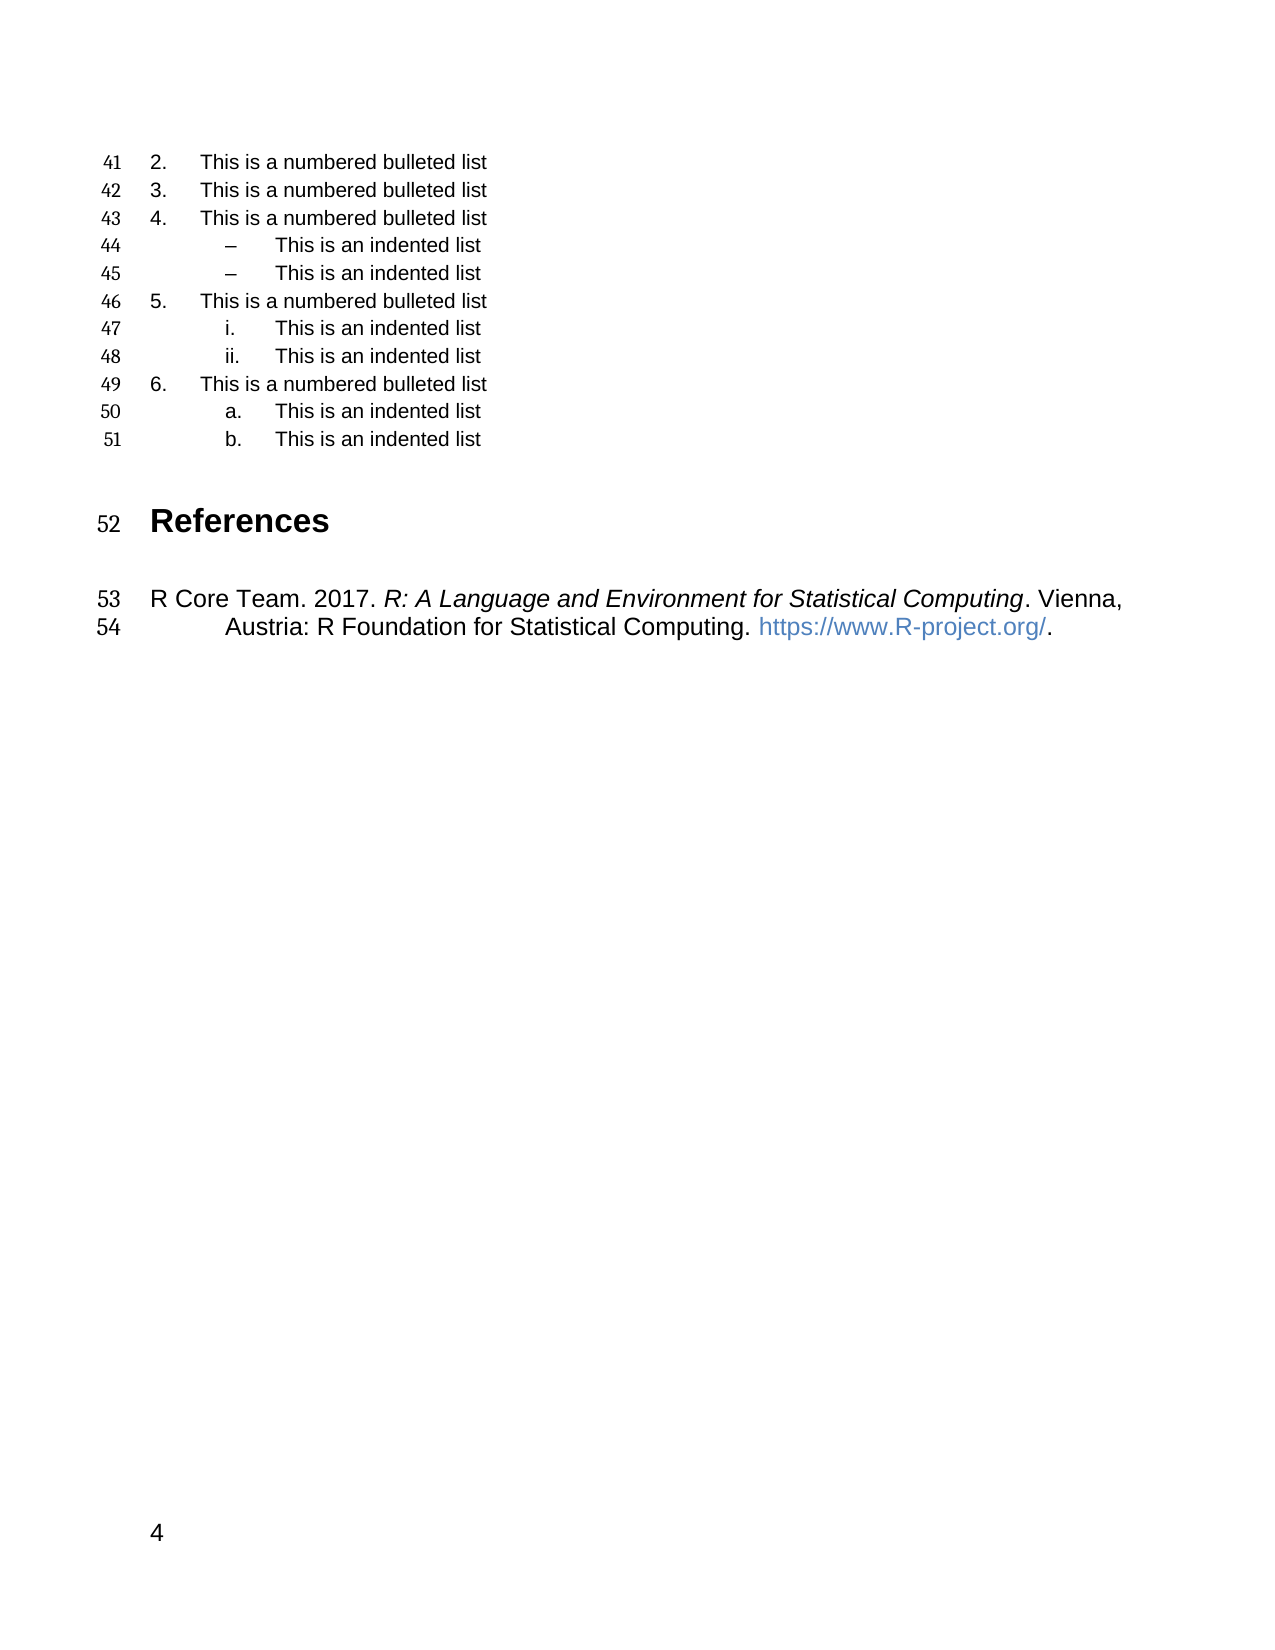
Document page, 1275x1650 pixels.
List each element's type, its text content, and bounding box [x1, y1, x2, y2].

list This is an indented list [225, 316, 1125, 340]
text R Core Team. 2017. R: A Language and Environment for Statistical Computing. Vienna, Austria: R Foundation for Statistical Computing. https://www.R-project.org/. [150, 584, 1125, 641]
list This is an indented list [225, 261, 1125, 285]
list This is a numbered bulleted list [150, 205, 1125, 229]
list This is an indented list [225, 233, 1125, 257]
list This is an indented list [225, 344, 1125, 368]
list This is a numbered bulleted list [150, 178, 1125, 202]
list This is an indented list [225, 399, 1125, 423]
list This is a numbered bulleted list [150, 372, 1125, 396]
list This is a numbered bulleted list [150, 288, 1125, 312]
subtitle References [150, 501, 1125, 539]
list This is an indented list [225, 427, 1125, 451]
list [150, 150, 1125, 174]
